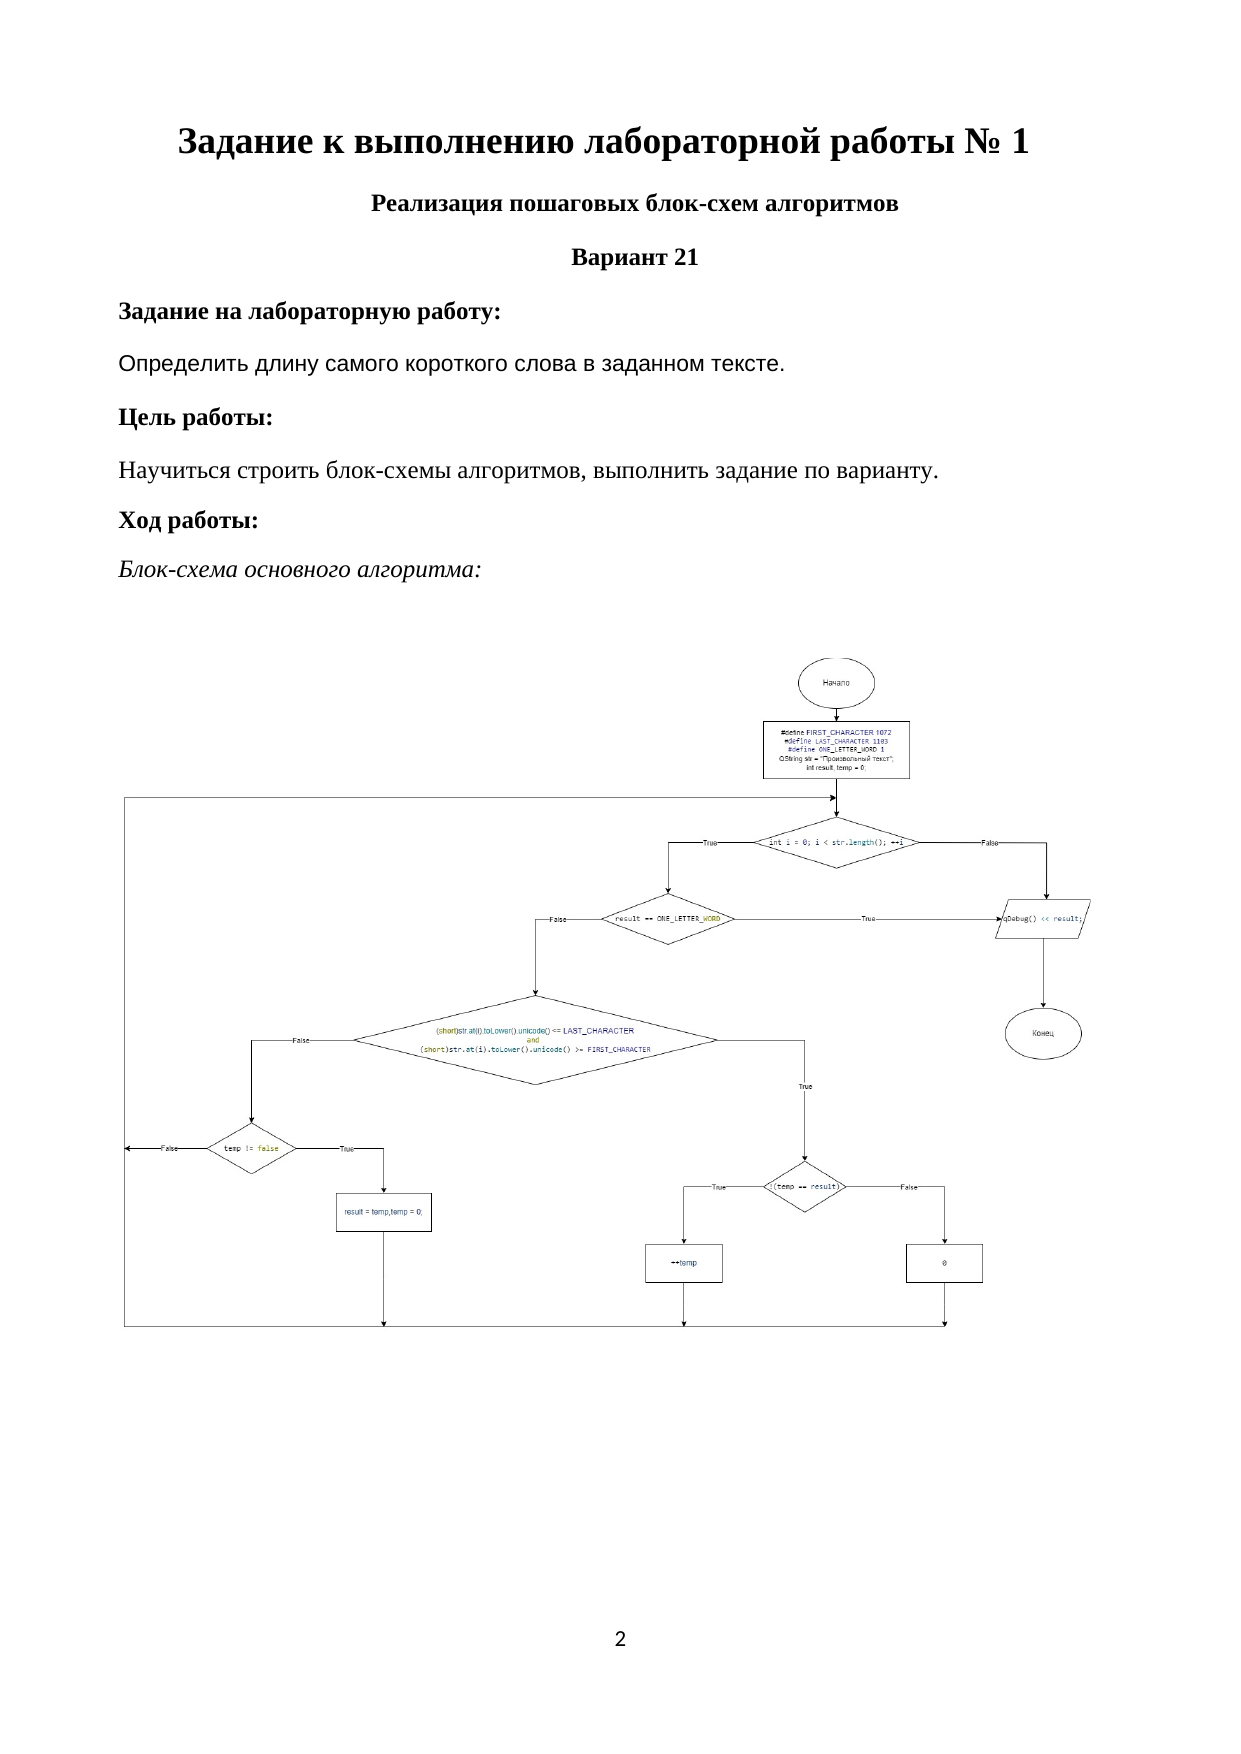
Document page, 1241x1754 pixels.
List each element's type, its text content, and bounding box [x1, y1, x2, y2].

picture [118, 658, 1091, 1334]
text Научиться строить блок-схемы алгоритмов, выполнить задание по варианту. [118, 455, 1152, 484]
text Вариант 21 [118, 242, 1152, 271]
text Ход работы: [118, 505, 1152, 534]
text Задание на лабораторную работу: [118, 296, 1152, 325]
text Определить длину самого короткого слова в заданном тексте. [118, 350, 1152, 376]
text Блок-схема основного алгоритма: [118, 554, 1152, 583]
text Задание к выполнению лабораторной работы № 1 [177, 118, 1152, 161]
text Цель работы: [118, 402, 1152, 430]
text Реализация пошаговых блок-схем алгоритмов [118, 188, 1152, 217]
